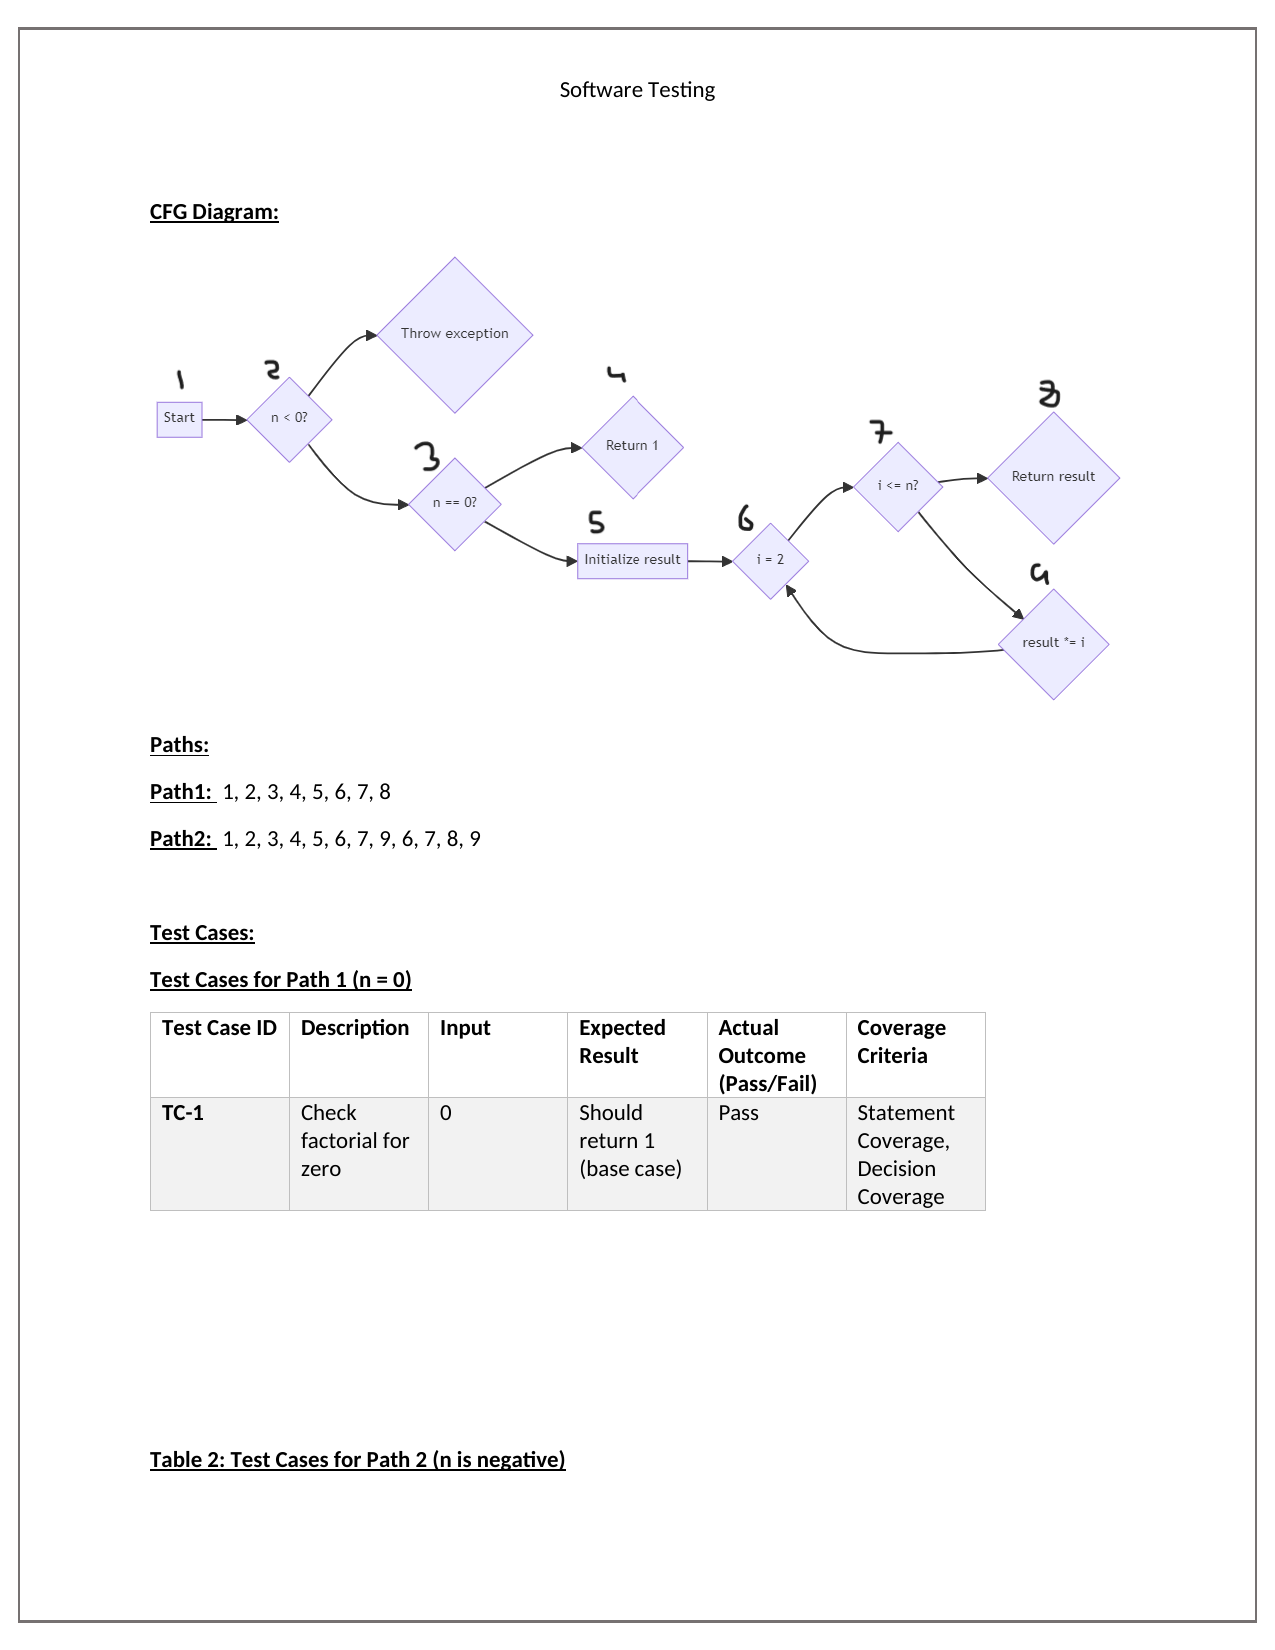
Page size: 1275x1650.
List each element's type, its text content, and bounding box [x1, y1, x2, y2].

table_header Test Case ID [151, 1013, 289, 1097]
table_header Expected Result [568, 1013, 707, 1097]
text Paths: [150, 731, 1125, 758]
text Test Cases for Path 1 (n = 0) [150, 965, 1125, 993]
text CFG Diagram: [150, 197, 1125, 225]
table_header Input [429, 1013, 567, 1097]
table_cell TC-1 [151, 1098, 289, 1210]
table_header Description [290, 1013, 428, 1097]
text Path2: 1, 2, 3, 4, 5, 6, 7, 9, 6, 7, 8, 9 [150, 824, 1125, 852]
picture [150, 244, 1125, 712]
table_cell Statement Coverage, Decision Coverage [847, 1098, 985, 1210]
table_cell Should return 1 (base case) [568, 1098, 707, 1210]
text Test Cases: [150, 918, 1125, 946]
table_cell Check factorial for zero [290, 1098, 428, 1210]
table_cell Pass [708, 1098, 846, 1210]
table_header Actual Outcome (Pass/Fail) [708, 1013, 846, 1097]
text Path1: 1, 2, 3, 4, 5, 6, 7, 8 [150, 777, 1125, 805]
table_cell 0 [429, 1098, 567, 1210]
text Table 2: Test Cases for Path 2 (n is negative) [150, 1445, 1125, 1473]
table_header Coverage Criteria [847, 1013, 985, 1097]
